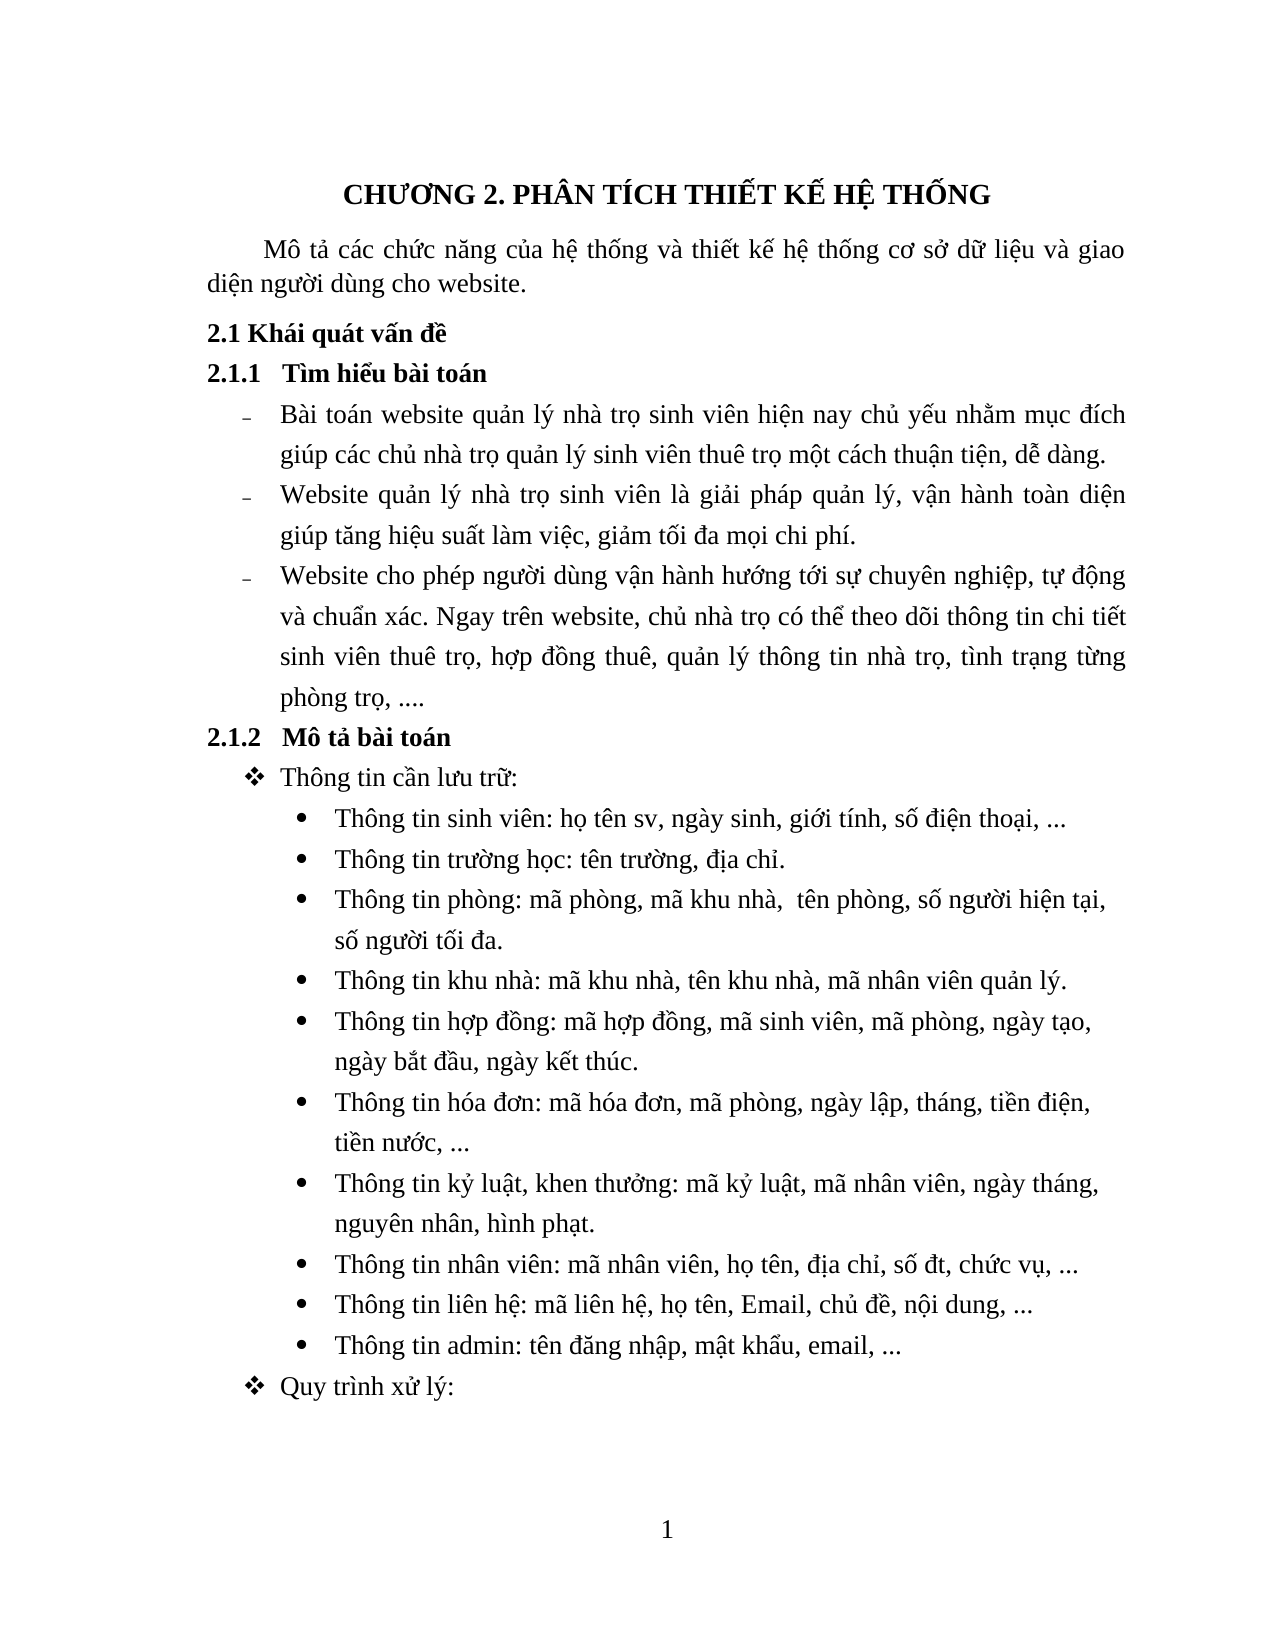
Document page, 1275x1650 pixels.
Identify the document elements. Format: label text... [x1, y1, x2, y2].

list Mô tả bài toán [207, 721, 1127, 752]
list Thông tin hóa đơn: mã hóa đơn, mã phòng, ngày lập, tháng, tiền điện, tiền nước, ... [297, 1086, 1127, 1158]
list Thông tin cần lưu trữ: [242, 762, 1127, 793]
text Mô tả các chức năng của hệ thống và thiết kế hệ thống cơ sở dữ liệu và giao diện người dùng cho website. [207, 233, 1127, 298]
list Thông tin khu nhà: mã khu nhà, tên khu nhà, mã nhân viên quản lý. [297, 964, 1127, 996]
list Bài toán website quản lý nhà trọ sinh viên hiện nay chủ yếu nhằm mục đích giúp các chủ nhà trọ quản lý sinh viên thuê trọ một cách thuận tiện, dễ dàng. [242, 398, 1127, 469]
list Tìm hiểu bài toán [207, 357, 1127, 388]
list Thông tin hợp đồng: mã hợp đồng, mã sinh viên, mã phòng, ngày tạo, ngày bắt đầu, ngày kết thúc. [297, 1005, 1127, 1077]
subtitle CHƯƠNG 2. PHÂN TÍCH THIẾT KẾ HỆ THỐNG [207, 177, 1127, 211]
list Thông tin phòng: mã phòng, mã khu nhà, tên phòng, số người hiện tại, số người tối đa. [297, 883, 1127, 955]
list Thông tin sinh viên: họ tên sv, ngày sinh, giới tính, số điện thoại, ... [297, 802, 1127, 833]
list Thông tin nhân viên: mã nhân viên, họ tên, địa chỉ, số đt, chức vụ, ... [297, 1248, 1127, 1279]
list Thông tin admin: tên đăng nhập, mật khẩu, email, ... [297, 1329, 1127, 1360]
list Website cho phép người dùng vận hành hướng tới sự chuyên nghiệp, tự động và chuẩn xác. Ngay trên website, chủ nhà trọ có thể theo dõi thông tin chi tiết sinh viên thuê trọ, hợp đồng thuê, quản lý thông tin nhà trọ, tình trạng từng phòng trọ, .... [242, 559, 1127, 712]
list Website quản lý nhà trọ sinh viên là giải pháp quản lý, vận hành toàn diện giúp tăng hiệu suất làm việc, giảm tối đa mọi chi phí. [242, 479, 1127, 550]
list Quy trình xử lý: [242, 1370, 1127, 1401]
list Khái quát vấn đề [207, 317, 1127, 348]
list Thông tin trường học: tên trường, địa chỉ. [297, 843, 1127, 874]
list Thông tin kỷ luật, khen thưởng: mã kỷ luật, mã nhân viên, ngày tháng, nguyên nhân, hình phạt. [297, 1167, 1127, 1238]
list Thông tin liên hệ: mã liên hệ, họ tên, Email, chủ đề, nội dung, ... [297, 1288, 1127, 1320]
